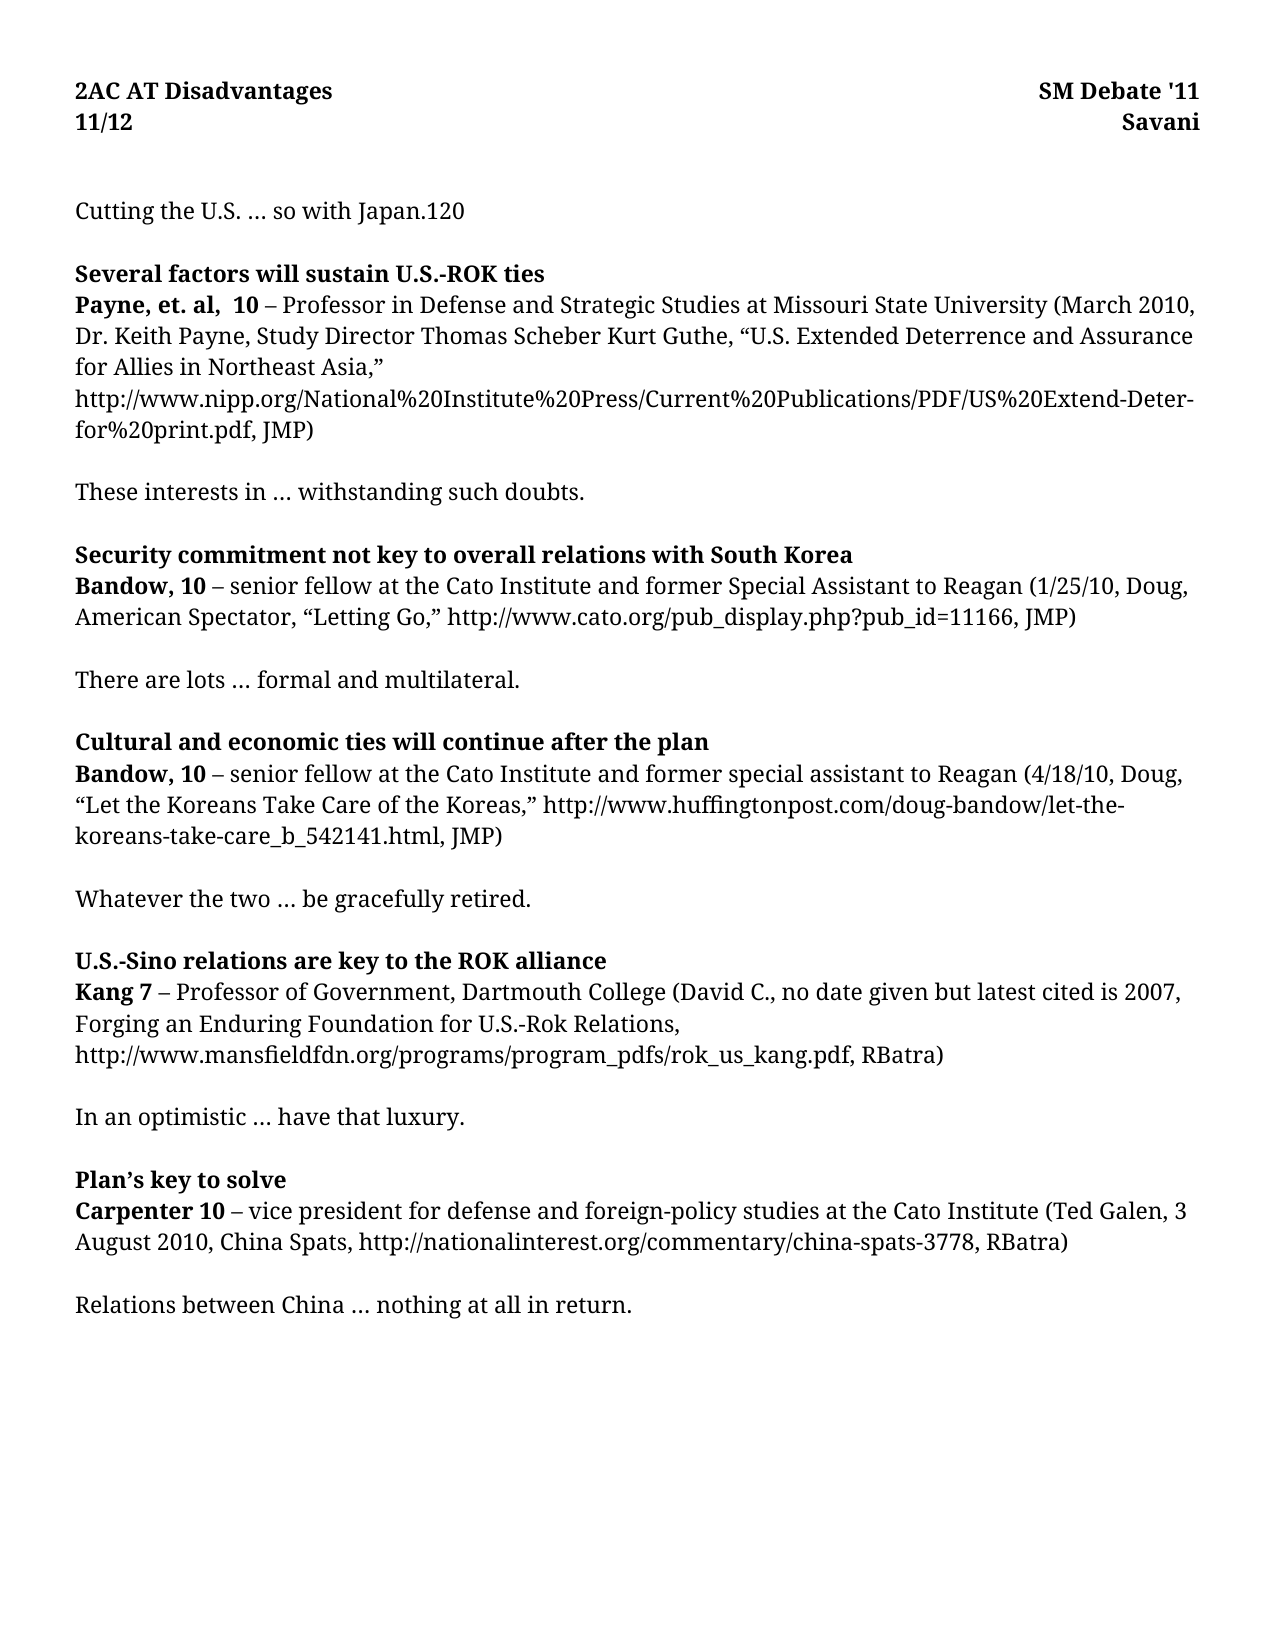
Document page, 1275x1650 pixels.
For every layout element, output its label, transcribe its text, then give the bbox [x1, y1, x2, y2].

text These interests in … withstanding such doubts. [75, 476, 1200, 507]
text Cultural and economic ties will continue after the plan [75, 726, 1200, 757]
text Whatever the two … be gracefully retired. [75, 882, 1200, 914]
text In an optimistic … have that luxury. [75, 1101, 1200, 1132]
text Bandow, 10 – senior fellow at the Cato Institute and former special assistant to Reagan (4/18/10, Doug, “Let the Koreans Take Care of the Koreas,” http://www.huffingtonpost.com/doug-bandow/let-the-koreans-take-care_b_542141.html, JMP) [75, 757, 1200, 851]
text Kang 7 – Professor of Government, Dartmouth College (David C., no date given but latest cited is 2007, Forging an Enduring Foundation for U.S.-Rok Relations, http://www.mansfieldfdn.org/programs/program_pdfs/rok_us_kang.pdf, RBatra) [75, 976, 1200, 1070]
text Bandow, 10 – senior fellow at the Cato Institute and former Special Assistant to Reagan (1/25/10, Doug, American Spectator, “Letting Go,” http://www.cato.org/pub_display.php?pub_id=11166, JMP) [75, 570, 1200, 632]
text Several factors will sustain U.S.-ROK ties [75, 257, 1200, 289]
text Payne, et. al, 10 – Professor in Defense and Strategic Studies at Missouri State University (March 2010, Dr. Keith Payne, Study Director Thomas Scheber Kurt Guthe, “U.S. Extended Deterrence and Assurance for Allies in Northeast Asia,” [75, 289, 1200, 382]
text U.S.-Sino relations are key to the ROK alliance [75, 945, 1200, 976]
text Cutting the U.S. … so with Japan.120 [75, 195, 1200, 226]
text Relations between China … nothing at all in return. [75, 1289, 1200, 1320]
text There are lots … formal and multilateral. [75, 664, 1200, 695]
text Carpenter 10 – vice president for defense and foreign-policy studies at the Cato Institute (Ted Galen, 3 August 2010, China Spats, http://nationalinterest.org/commentary/china-spats-3778, RBatra) [75, 1195, 1200, 1257]
text http://www.nipp.org/National%20Institute%20Press/Current%20Publications/PDF/US%20Extend-Deter-for%20print.pdf, JMP) [75, 382, 1200, 445]
text Security commitment not key to overall relations with South Korea [75, 539, 1200, 570]
text Plan’s key to solve [75, 1164, 1200, 1195]
